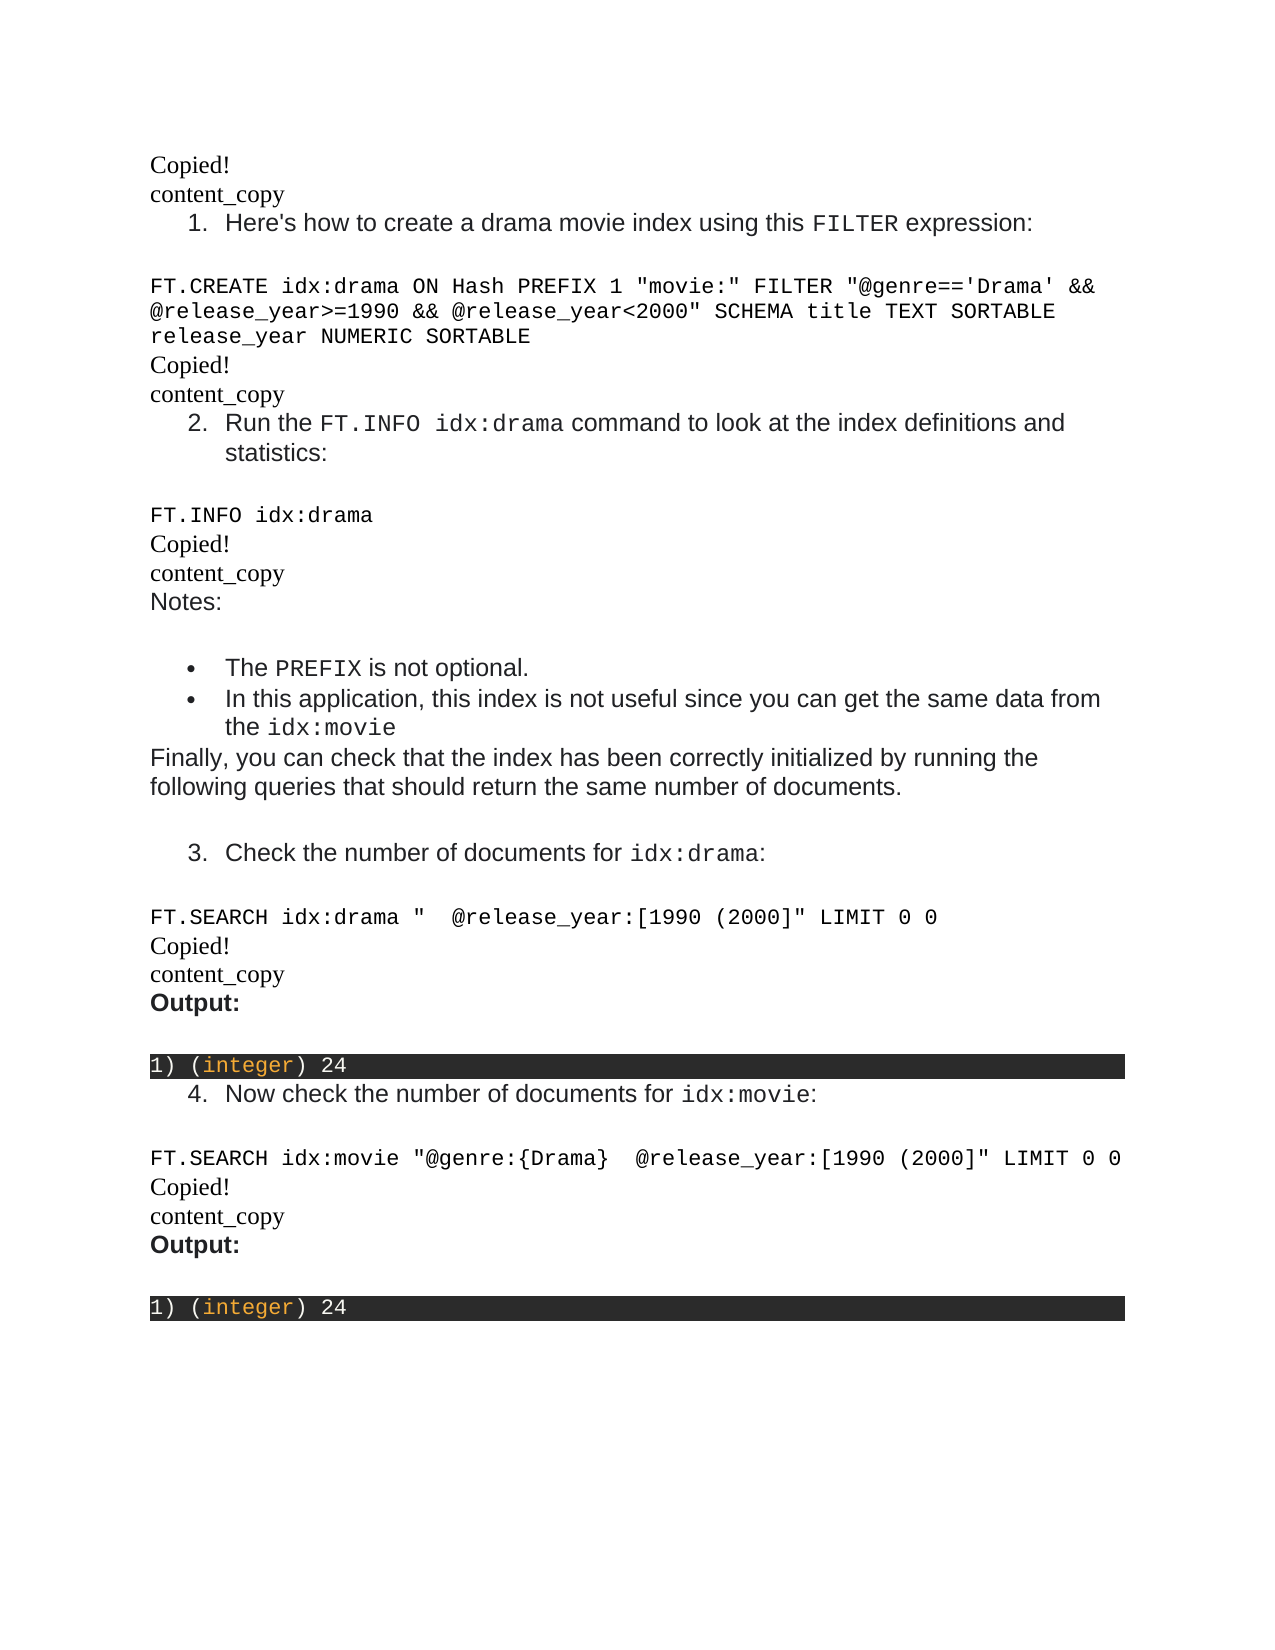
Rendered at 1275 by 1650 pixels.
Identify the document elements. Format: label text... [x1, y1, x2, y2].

text 1) (integer) 24 [150, 1296, 1125, 1321]
list In this application, this index is not useful since you can get the same data from the idx:movie [187, 683, 1125, 743]
text Copied! [150, 1172, 1125, 1201]
text content_copy [150, 959, 1125, 988]
list Run the FT.INFO idx:drama command to look at the index definitions and statistics: [187, 407, 1125, 467]
text FT.CREATE idx:drama ON Hash PREFIX 1 "movie:" FILTER "@genre=='Drama' && @release_year>=1990 && @release_year<2000" SCHEMA title TEXT SORTABLE release_year NUMERIC SORTABLE [150, 276, 1125, 350]
text FT.SEARCH idx:drama " @release_year:[1990 (2000]" LIMIT 0 0 [150, 906, 1125, 931]
text Output: [150, 988, 1125, 1017]
text Finally, you can check that the index has been correctly initialized by running the following queries that should return the same number of documents. [150, 743, 1125, 800]
text content_copy [150, 179, 1125, 207]
text Copied! [150, 529, 1125, 558]
list Check the number of documents for idx:drama: [187, 838, 1125, 868]
text Notes: [150, 587, 1125, 615]
text Copied! [150, 931, 1125, 959]
list Here's how to create a drama movie index using this FILTER expression: [187, 207, 1125, 238]
text Copied! [150, 350, 1125, 379]
text Copied! [150, 150, 1125, 179]
text content_copy [150, 1201, 1125, 1230]
text Output: [150, 1230, 1125, 1258]
text FT.INFO idx:drama [150, 504, 1125, 529]
text content_copy [150, 558, 1125, 587]
list The PREFIX is not optional. [187, 653, 1125, 683]
text content_copy [150, 379, 1125, 407]
text 1) (integer) 24 [150, 1054, 1125, 1079]
text FT.SEARCH idx:movie "@genre:{Drama} @release_year:[1990 (2000]" LIMIT 0 0 [150, 1147, 1125, 1172]
list Now check the number of documents for idx:movie: [187, 1079, 1125, 1110]
